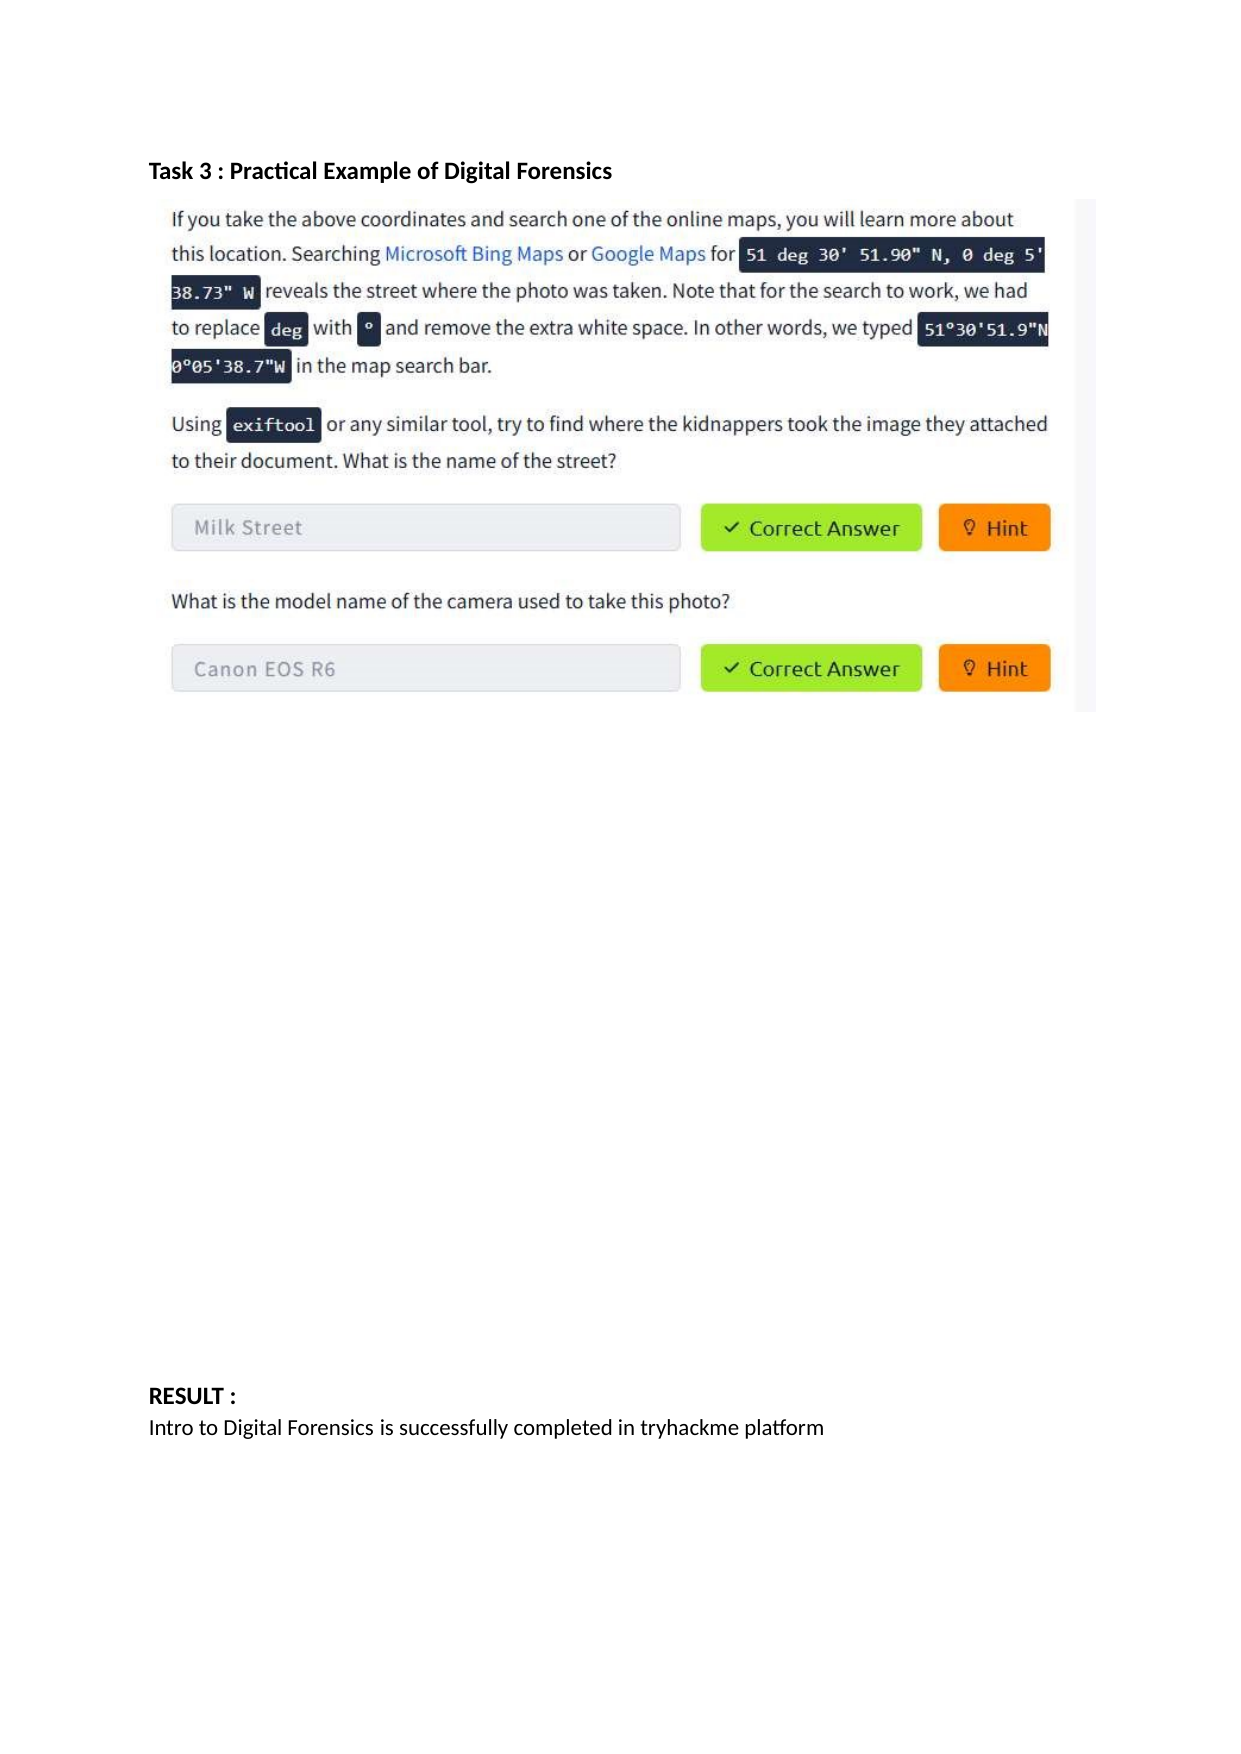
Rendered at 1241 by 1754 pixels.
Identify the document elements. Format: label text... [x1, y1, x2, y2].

subtitle Task 3 : Practical Example of Digital Forensics [148, 155, 1096, 186]
text RESULT : [148, 1380, 1096, 1411]
text Intro to Digital Forensics is successfully completed in tryhackme platform [148, 1413, 1096, 1441]
picture [155, 199, 1096, 712]
